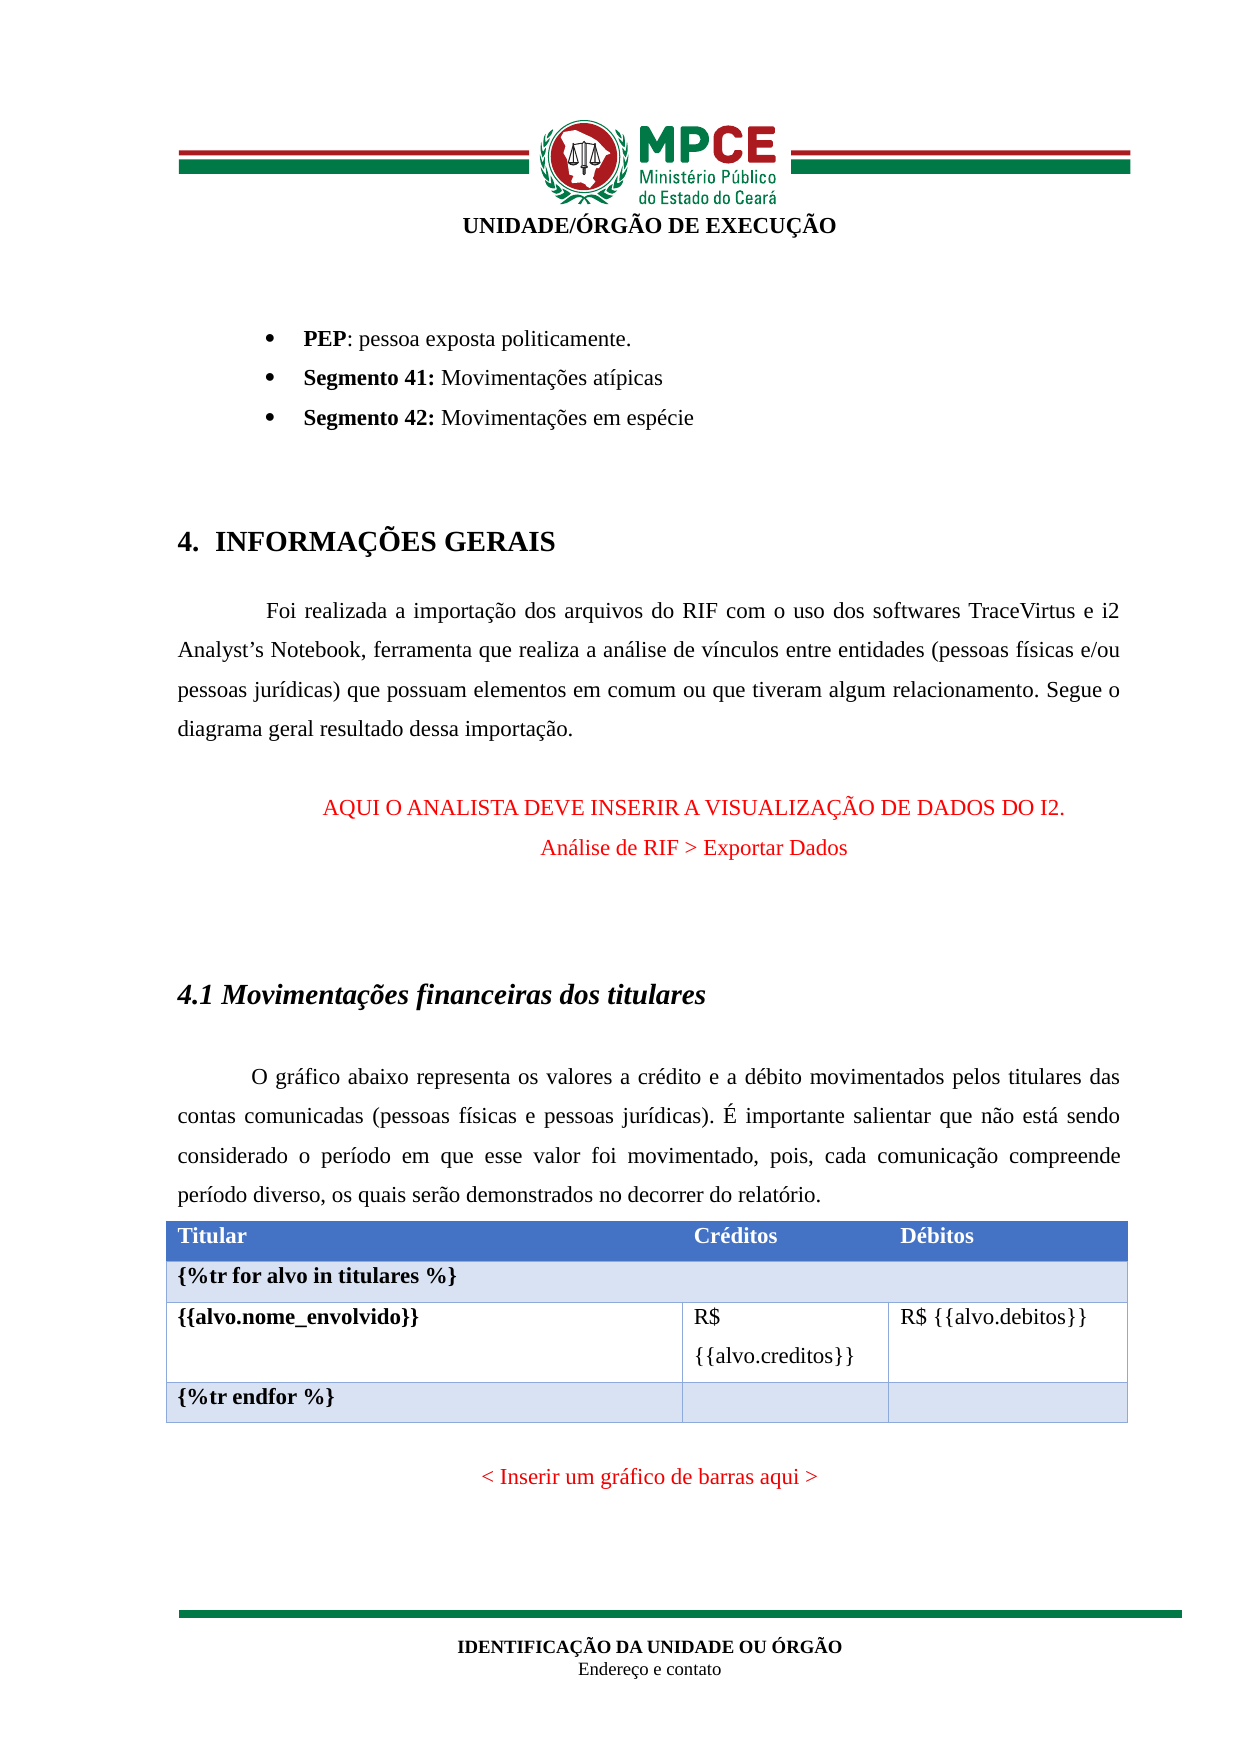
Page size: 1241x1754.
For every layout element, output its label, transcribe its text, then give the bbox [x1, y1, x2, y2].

text AQUI O ANALISTA DEVE INSERIR A VISUALIZAÇÃO DE DADOS DO I2. [177, 794, 1122, 821]
table_cell {%tr for alvo in titulares %} [167, 1262, 1127, 1302]
table_header Créditos [682, 1222, 889, 1261]
text < Inserir um gráfico de barras aqui > [177, 1463, 1122, 1489]
list Segmento 42: Movimentações em espécie [266, 404, 1122, 430]
subtitle INFORMAÇÕES GERAIS [177, 524, 1122, 558]
table_cell [683, 1383, 888, 1422]
list Segmento 41: Movimentações atípicas [266, 364, 1122, 391]
table_header Titular [167, 1222, 682, 1261]
subtitle 4.1 Movimentações financeiras dos titulares [177, 977, 1122, 1011]
text O gráfico abaixo representa os valores a crédito e a débito movimentados pelos titulares das contas comunicadas (pessoas físicas e pessoas jurídicas). É importante salientar que não está sendo considerado o período em que esse valor foi movimentado, pois, cada comunicação compreende período diverso, os quais serão demonstrados no decorrer do relatório. [177, 1063, 1122, 1207]
text Análise de RIF > Exportar Dados [177, 834, 1122, 860]
table_cell R$ {{alvo.debitos}} [889, 1303, 1127, 1382]
table_cell {%tr endfor %} [167, 1383, 682, 1422]
list PEP: pessoa exposta politicamente. [266, 325, 1122, 351]
text Foi realizada a importação dos arquivos do RIF com o uso dos softwares TraceVirtus e i2 Analyst’s Notebook, ferramenta que realiza a análise de vínculos entre entidades (pessoas físicas e/ou pessoas jurídicas) que possuam elementos em comum ou que tiveram algum relacionamento. Segue o diagrama geral resultado dessa importação. [177, 597, 1122, 742]
table_cell {{alvo.nome_envolvido}} [167, 1303, 682, 1382]
table_header Débitos [889, 1222, 1127, 1261]
table_cell R$ {{alvo.creditos}} [683, 1303, 888, 1382]
table_cell [889, 1383, 1127, 1422]
